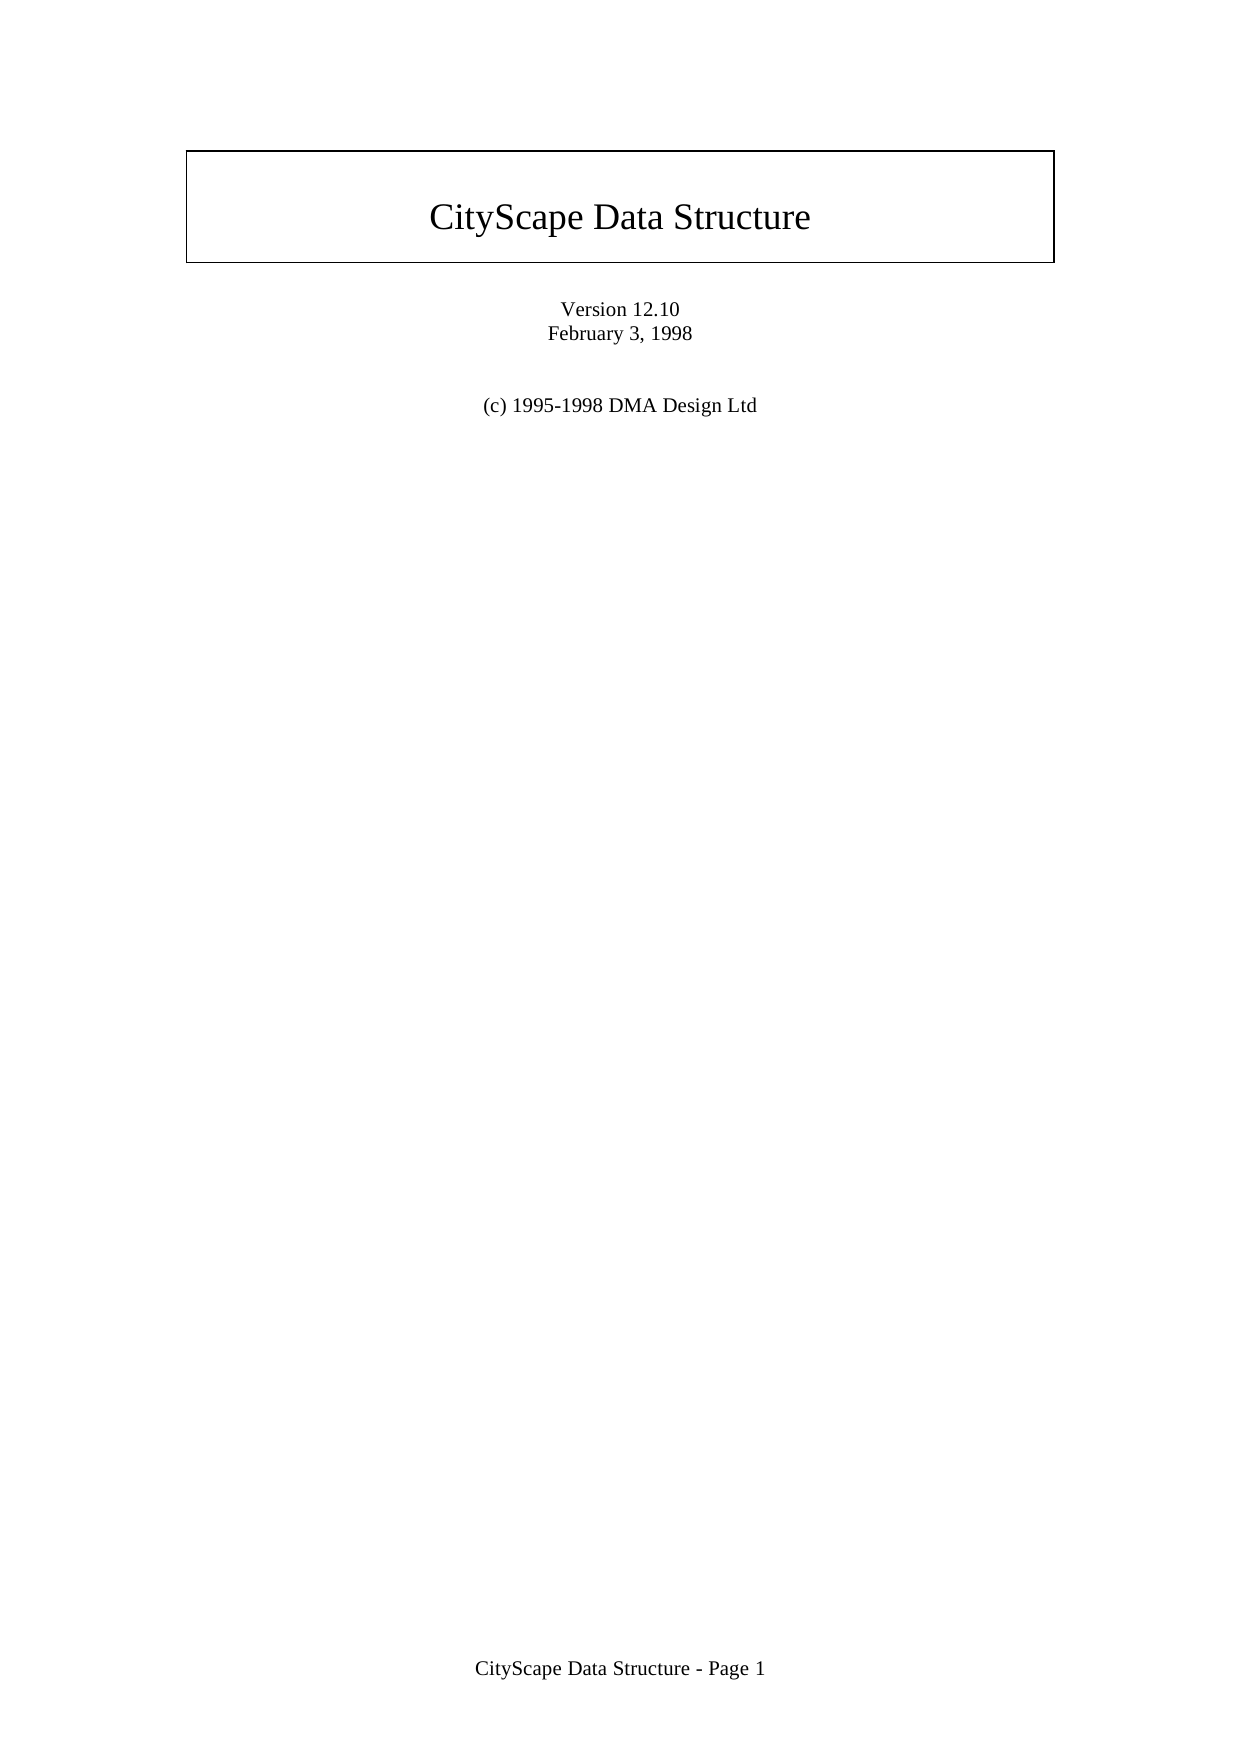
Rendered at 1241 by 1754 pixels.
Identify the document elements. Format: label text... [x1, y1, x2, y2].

text Version 12.10 [187, 297, 1053, 321]
text CityScape Data Structure [187, 152, 1053, 262]
text (c) 1995-1998 DMA Design Ltd [187, 393, 1053, 417]
text February 3, 1998 [187, 321, 1053, 345]
